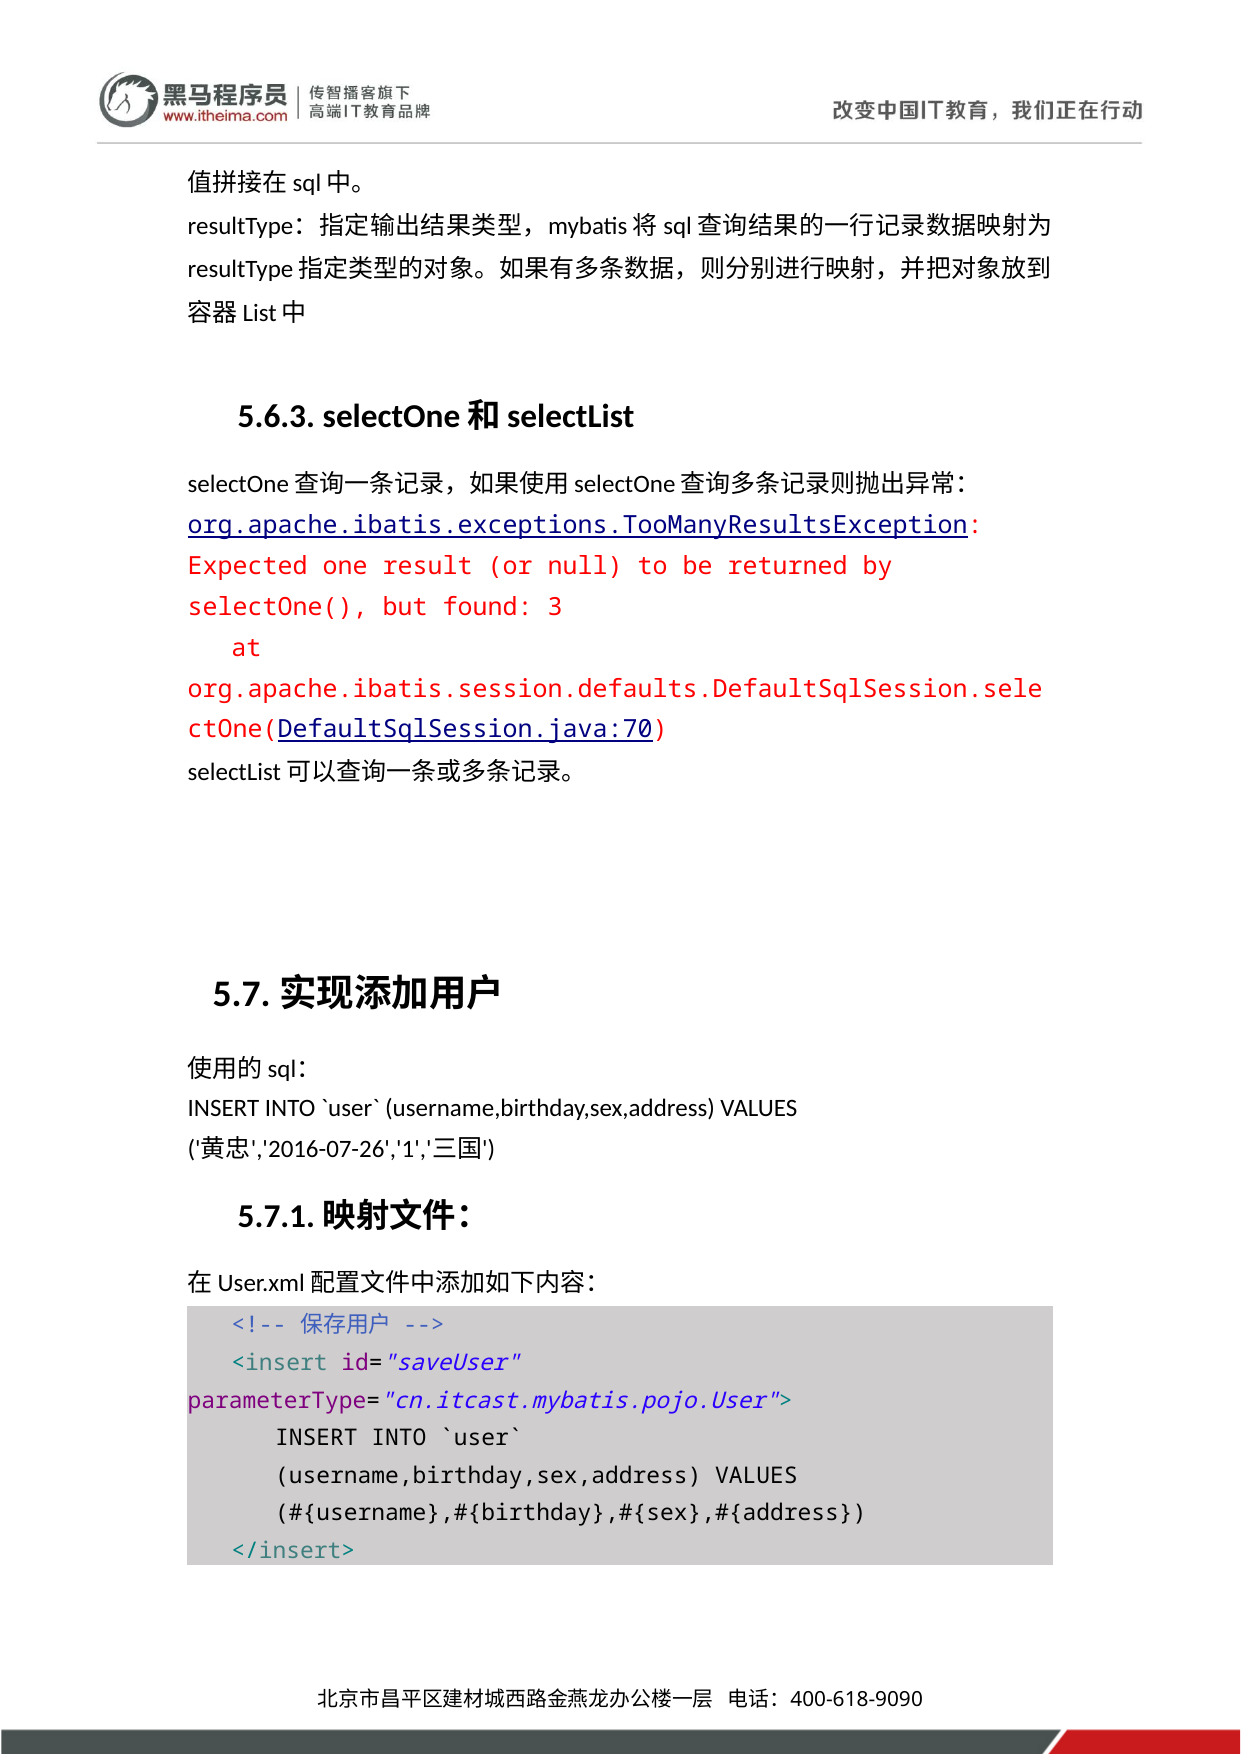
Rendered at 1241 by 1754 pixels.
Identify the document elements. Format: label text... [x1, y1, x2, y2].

text selectOne查询一条记录，如果使用selectOne查询多条记录则抛出异常： [187, 463, 1053, 500]
subtitle 实现添加用户 [212, 962, 1053, 1017]
text resultType：指定输出结果类型，mybatis将sql查询结果的一行记录数据映射为resultType指定类型的对象。如果有多条数据，则分别进行映射，并把对象放到容器List中 [187, 205, 1053, 328]
text (username,birthday,sex,address) VALUES [187, 1459, 1053, 1490]
text <!-- 保存用户 --> [187, 1306, 1053, 1340]
text selectList可以查询一条或多条记录。 [187, 752, 1053, 788]
text 在User.xml配置文件中添加如下内容： [187, 1263, 1053, 1299]
text </insert> [187, 1534, 1053, 1565]
text INSERT INTO `user` [187, 1421, 1053, 1453]
text parameterType：指定输入参数类型，mybatis通过ognl从输入对象中获取参数值拼接在sql中。 [187, 162, 1053, 198]
picture [0, 1, 1241, 151]
picture [1, 1670, 1241, 1754]
text INSERT INTO `user` (username,birthday,sex,address) VALUES [187, 1092, 1053, 1122]
text ('黄忠','2016-07-26','1','三国') [187, 1128, 1053, 1164]
text <insert id="saveUser" parameterType="cn.itcast.mybatis.pojo.User"> [187, 1346, 1053, 1415]
text 使用的sql： [187, 1048, 1053, 1084]
text org.apache.ibatis.exceptions.TooManyResultsException: Expected one result (or null) to be returned by selectOne(), but found: 3 [187, 507, 1053, 623]
subtitle 映射文件： [237, 1188, 1053, 1237]
subtitle selectOne和selectList [237, 389, 1053, 437]
text at org.apache.ibatis.session.defaults.DefaultSqlSession.selectOne(DefaultSqlSession.java:70) [187, 629, 1053, 745]
text (#{username},#{birthday},#{sex},#{address}) [187, 1496, 1053, 1528]
